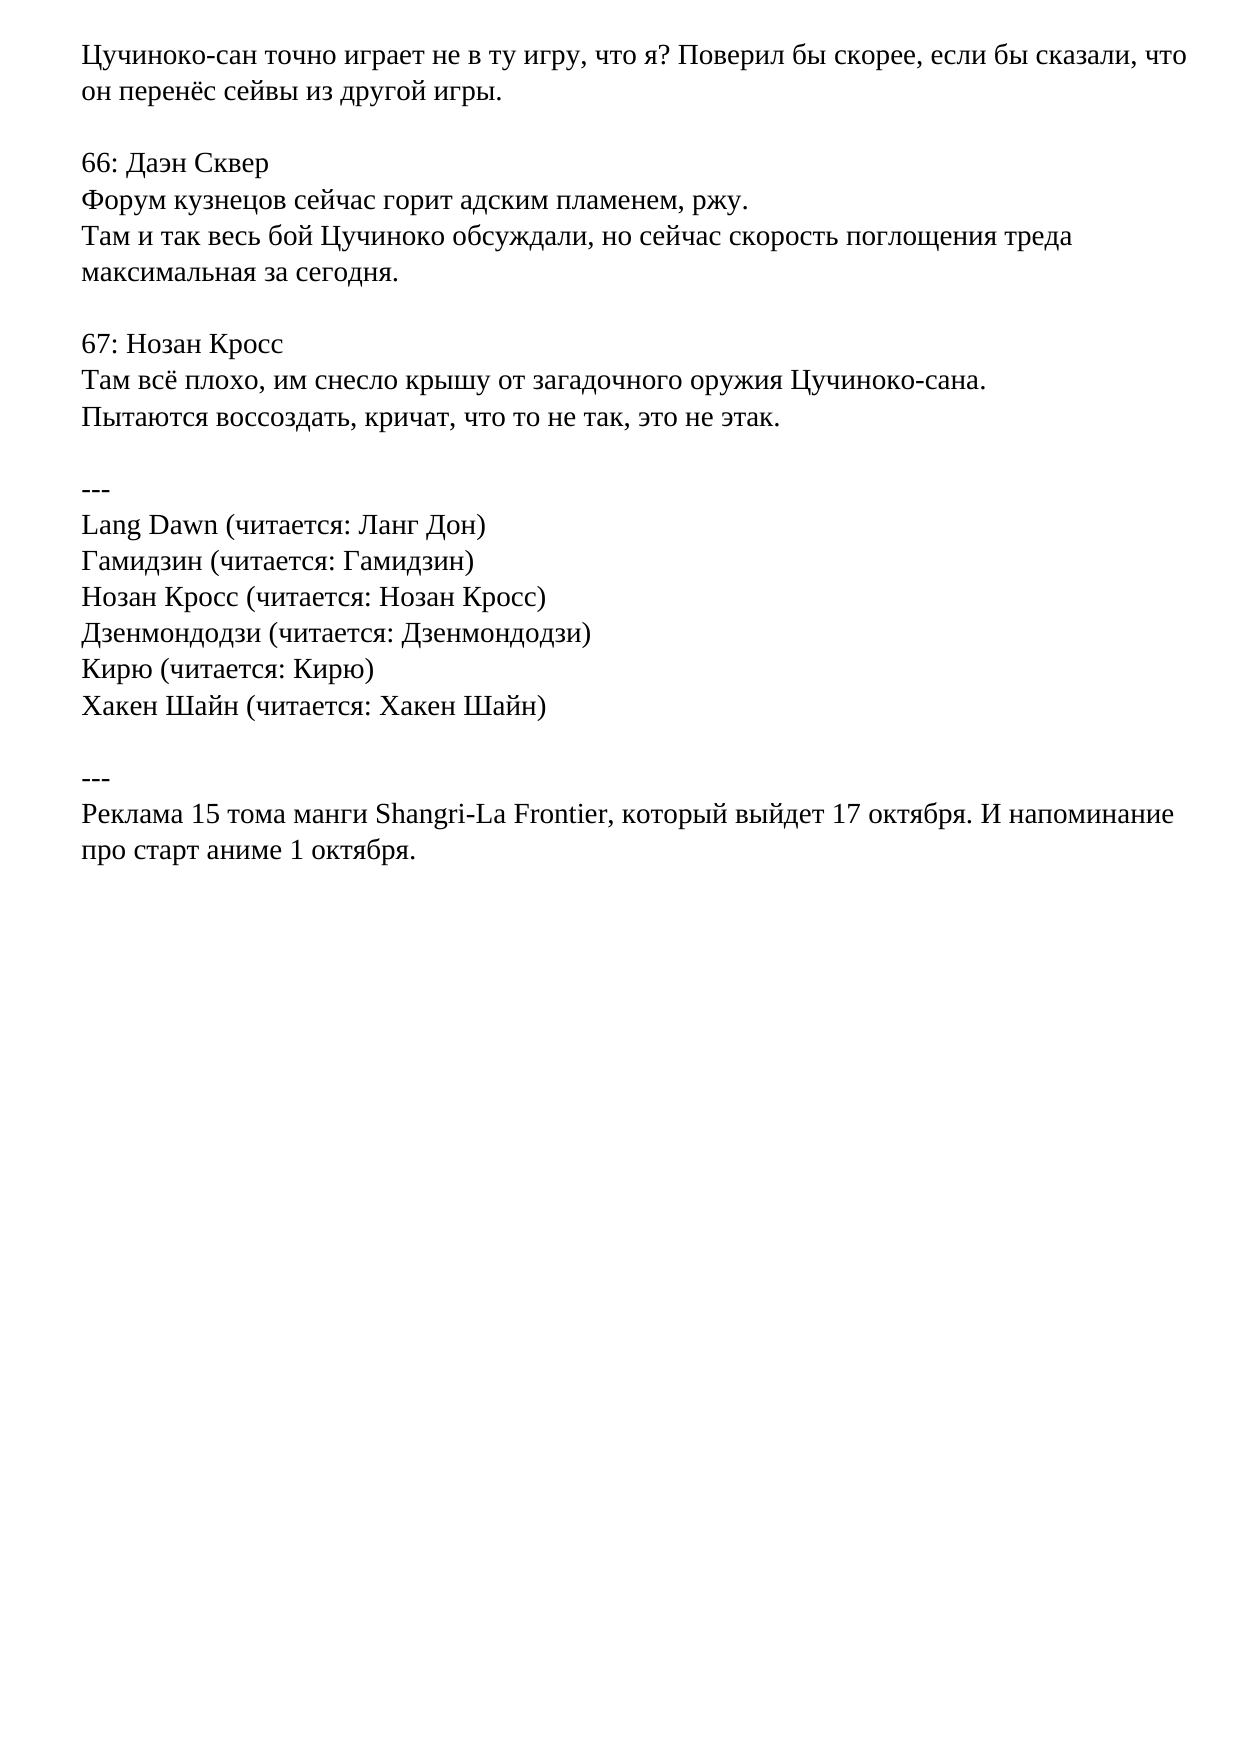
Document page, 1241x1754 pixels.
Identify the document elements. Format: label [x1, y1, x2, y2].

text [81, 37, 1215, 938]
